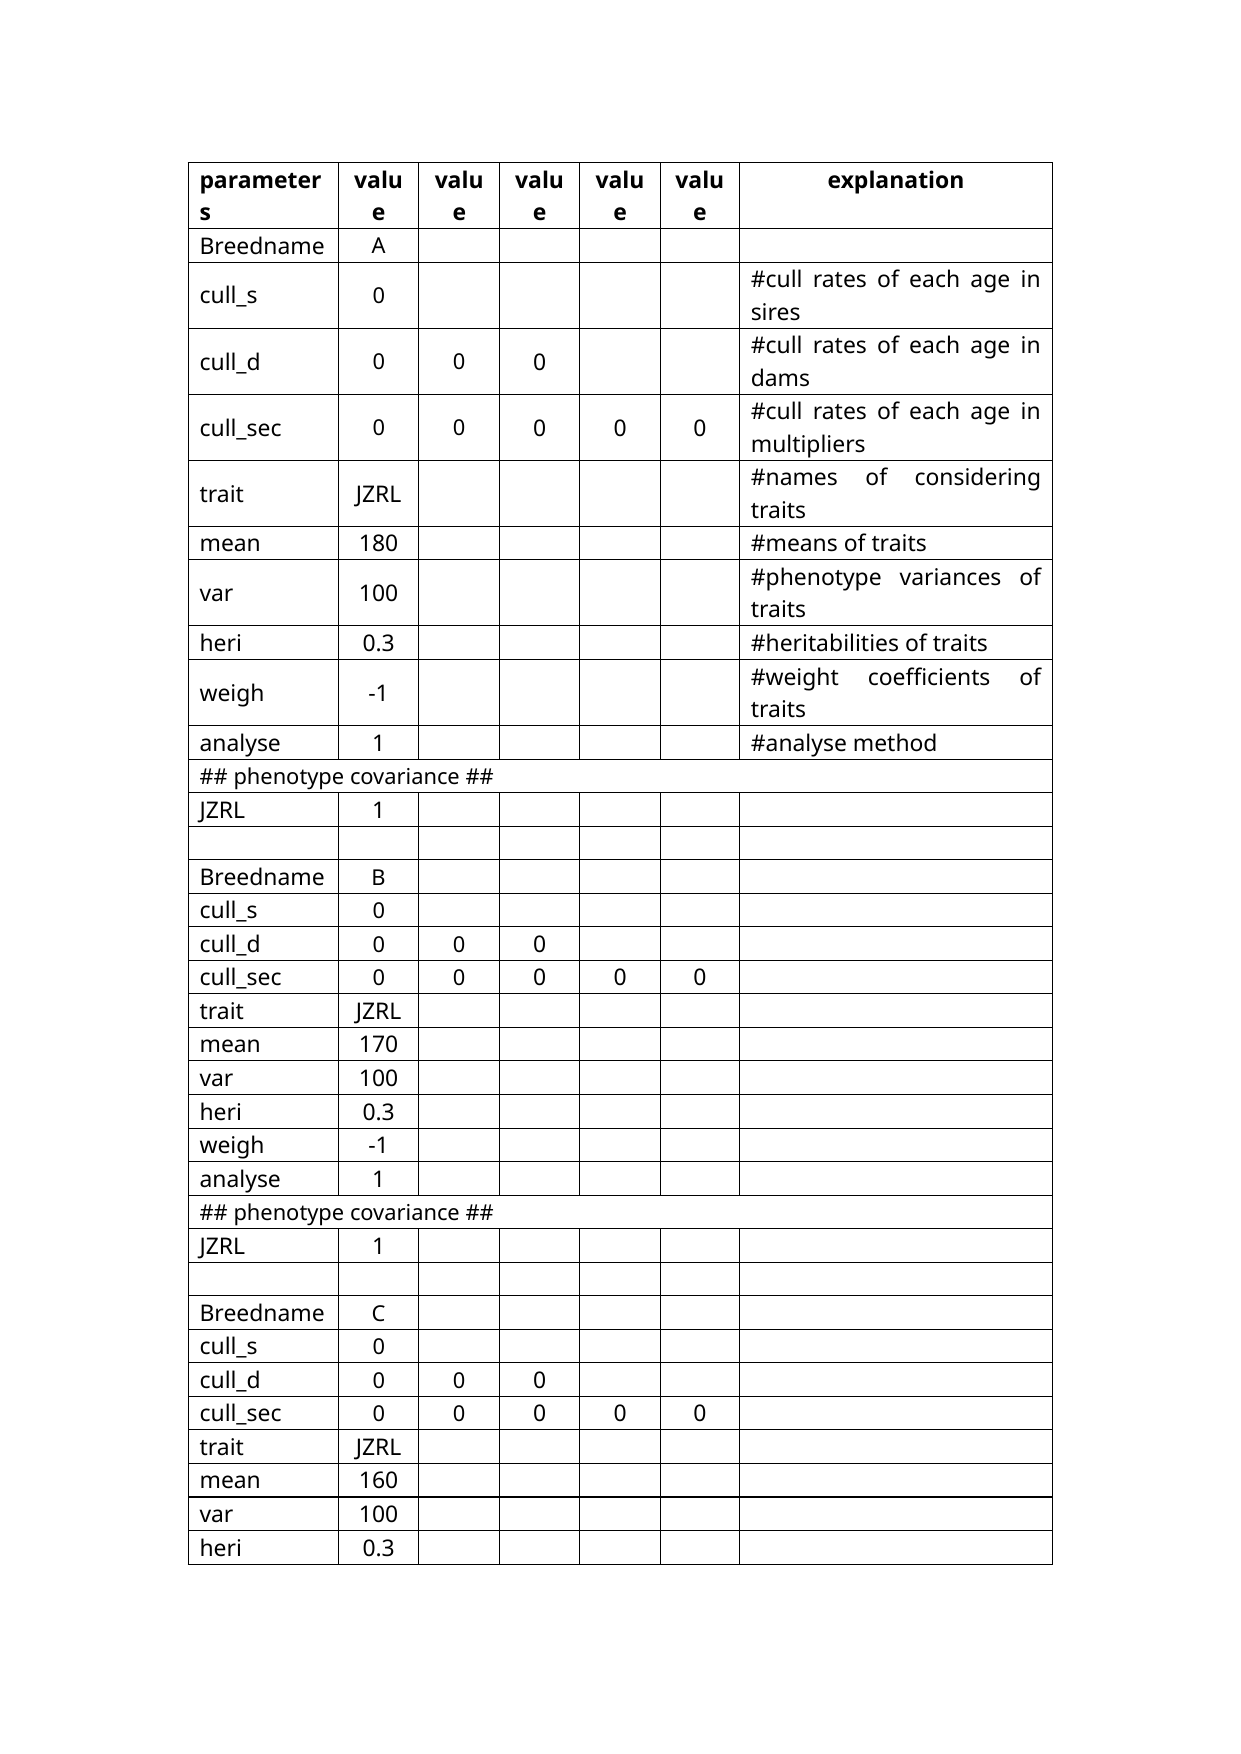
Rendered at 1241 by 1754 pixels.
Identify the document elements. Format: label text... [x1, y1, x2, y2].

table_cell cull_sec [189, 961, 338, 993]
table_cell [740, 1363, 1052, 1396]
table_cell 0 [339, 961, 418, 993]
table_cell 0 [500, 1397, 579, 1429]
table_cell [580, 1095, 660, 1127]
table_cell [740, 894, 1052, 926]
table_cell 170 [339, 1028, 418, 1060]
table_cell 160 [339, 1464, 418, 1496]
table_cell [500, 1498, 579, 1530]
table_cell [500, 1229, 579, 1262]
table_cell [500, 860, 579, 893]
table_cell [580, 461, 660, 526]
table_cell [189, 827, 338, 859]
table_cell 0.3 [339, 626, 418, 659]
table_header parameters [189, 163, 338, 228]
table_cell [500, 1263, 579, 1295]
table_cell [419, 1095, 499, 1127]
table_cell [661, 860, 739, 893]
table_cell [419, 827, 499, 859]
table_cell #means of traits [740, 527, 1052, 559]
table_cell [580, 1330, 660, 1362]
table_cell 1 [339, 1162, 418, 1194]
table_cell [740, 1162, 1052, 1194]
table_cell [661, 1464, 739, 1496]
table_cell [580, 1531, 660, 1563]
table_cell [419, 1129, 499, 1161]
table_cell [419, 263, 499, 328]
table_cell [580, 1229, 660, 1262]
table_cell [500, 1330, 579, 1362]
table_cell [580, 1162, 660, 1194]
table_cell [580, 1263, 660, 1295]
table_cell [500, 827, 579, 859]
table_cell [500, 229, 579, 262]
table_cell [500, 1061, 579, 1094]
table_cell weigh [189, 660, 338, 725]
table_cell [661, 527, 739, 559]
table_cell [419, 1229, 499, 1262]
table_cell 1 [339, 793, 418, 826]
table_cell [500, 527, 579, 559]
table_cell [661, 263, 739, 328]
table_cell [580, 1464, 660, 1496]
table_cell JZRL [339, 1430, 418, 1463]
table_cell [740, 1095, 1052, 1127]
table_cell 0.3 [339, 1095, 418, 1127]
table_cell 0 [419, 927, 499, 960]
table_header explanation [740, 163, 1052, 228]
table_cell [661, 329, 739, 394]
table_cell [580, 1430, 660, 1463]
table_cell 0 [339, 1363, 418, 1396]
table_cell -1 [339, 1129, 418, 1161]
table_cell [419, 1498, 499, 1530]
table_cell [740, 961, 1052, 993]
table_cell cull_sec [189, 395, 338, 460]
table_cell [661, 793, 739, 826]
table_cell [740, 827, 1052, 859]
table_cell [740, 1430, 1052, 1463]
table_cell [580, 894, 660, 926]
table_cell [661, 726, 739, 758]
table_cell [740, 1397, 1052, 1429]
table_cell [661, 461, 739, 526]
table_cell [580, 1498, 660, 1530]
table_cell [419, 1028, 499, 1060]
table_cell -1 [339, 660, 418, 725]
table_cell JZRL [189, 793, 338, 826]
table_cell #analyse method [740, 726, 1052, 758]
table_cell [500, 626, 579, 659]
table_cell var [189, 1061, 338, 1094]
table_cell 0 [419, 961, 499, 993]
table_cell [661, 626, 739, 659]
table_cell 0 [339, 1330, 418, 1362]
table_cell [580, 1061, 660, 1094]
table_cell 0 [500, 395, 579, 460]
table_cell [500, 1430, 579, 1463]
table_cell [580, 1363, 660, 1396]
table_cell #heritabilities of traits [740, 626, 1052, 659]
table_cell weigh [189, 1129, 338, 1161]
table_cell [661, 1363, 739, 1396]
table_header value [419, 163, 499, 228]
table_cell trait [189, 461, 338, 526]
table_cell [661, 560, 739, 625]
table_cell [500, 263, 579, 328]
table_cell 0 [419, 329, 499, 394]
table_cell JZRL [339, 994, 418, 1027]
table_cell [580, 793, 660, 826]
table_cell [740, 1464, 1052, 1496]
table_cell [419, 229, 499, 262]
table_cell 0 [339, 263, 418, 328]
table_cell 0 [419, 1397, 499, 1429]
table_header value [500, 163, 579, 228]
table_cell [580, 626, 660, 659]
table_cell [419, 1464, 499, 1496]
table_cell [580, 560, 660, 625]
table_cell trait [189, 1430, 338, 1463]
table_cell [419, 894, 499, 926]
table_cell [580, 827, 660, 859]
table_cell heri [189, 626, 338, 659]
table_cell analyse [189, 1162, 338, 1194]
table_cell [661, 229, 739, 262]
table_cell #names of considering traits [740, 461, 1052, 526]
table_cell [740, 1531, 1052, 1563]
table_cell [661, 1296, 739, 1329]
table_cell [500, 560, 579, 625]
table_cell 0 [419, 1363, 499, 1396]
table_cell [500, 1296, 579, 1329]
table_cell #cull rates of each age in sires [740, 263, 1052, 328]
table_cell [661, 1229, 739, 1262]
table_cell 100 [339, 560, 418, 625]
table_cell cull_d [189, 927, 338, 960]
table_cell [661, 1162, 739, 1194]
table_cell [661, 1095, 739, 1127]
table_cell [661, 894, 739, 926]
table_cell [419, 560, 499, 625]
table_cell cull_s [189, 1330, 338, 1362]
table_cell [419, 1263, 499, 1295]
table_cell 1 [339, 1229, 418, 1262]
table_cell [500, 793, 579, 826]
table_cell ## phenotype covariance ## [189, 760, 1052, 792]
table_cell 0 [500, 329, 579, 394]
table_cell [740, 1061, 1052, 1094]
table_header value [339, 163, 418, 228]
table_cell [740, 1498, 1052, 1530]
table_cell mean [189, 1028, 338, 1060]
table_cell 0 [339, 329, 418, 394]
table_cell cull_d [189, 329, 338, 394]
table_cell var [189, 1498, 338, 1530]
table_cell B [339, 860, 418, 893]
table_cell [661, 1263, 739, 1295]
table_cell [661, 1028, 739, 1060]
table_cell [339, 827, 418, 859]
table_cell [661, 1531, 739, 1563]
table_cell [500, 726, 579, 758]
table_cell 1 [339, 726, 418, 758]
table_cell [419, 860, 499, 893]
table_cell [419, 1296, 499, 1329]
table_cell 0 [500, 961, 579, 993]
table_cell [189, 1263, 338, 1295]
table_cell [500, 1464, 579, 1496]
table_cell [419, 726, 499, 758]
table_cell ## phenotype covariance ## [189, 1196, 1052, 1228]
table_cell [339, 1263, 418, 1295]
table_cell cull_d [189, 1363, 338, 1396]
table_cell [419, 660, 499, 725]
table_cell [419, 626, 499, 659]
table_cell [419, 1531, 499, 1563]
table_cell [500, 1028, 579, 1060]
table_cell [419, 1330, 499, 1362]
table_cell [580, 994, 660, 1027]
table_cell [419, 1162, 499, 1194]
table_cell #cull rates of each age in multipliers [740, 395, 1052, 460]
table_cell mean [189, 527, 338, 559]
table_cell [661, 1430, 739, 1463]
table_cell #phenotype variances of traits [740, 560, 1052, 625]
table_cell [580, 860, 660, 893]
table_cell [500, 894, 579, 926]
table_cell #weight coefficients of traits [740, 660, 1052, 725]
table_cell heri [189, 1095, 338, 1127]
table_cell 100 [339, 1498, 418, 1530]
table_cell 0 [580, 1397, 660, 1429]
table_cell cull_s [189, 894, 338, 926]
table_cell [580, 660, 660, 725]
table_cell JZRL [339, 461, 418, 526]
table_cell [419, 1061, 499, 1094]
table_cell 0 [419, 395, 499, 460]
table_cell C [339, 1296, 418, 1329]
table_cell [500, 1162, 579, 1194]
table_cell cull_s [189, 263, 338, 328]
table_cell [580, 726, 660, 758]
table_cell 0 [339, 927, 418, 960]
table_cell [500, 994, 579, 1027]
table_cell [580, 329, 660, 394]
table_cell [419, 994, 499, 1027]
table_cell [419, 793, 499, 826]
table_cell 0 [580, 961, 660, 993]
table_cell trait [189, 994, 338, 1027]
table_cell [580, 229, 660, 262]
table_cell 0 [339, 894, 418, 926]
table_cell [580, 927, 660, 960]
table_cell 100 [339, 1061, 418, 1094]
table_cell [740, 1296, 1052, 1329]
table_cell [740, 1229, 1052, 1262]
table_cell 0 [339, 1397, 418, 1429]
table_cell [740, 860, 1052, 893]
table_cell [580, 263, 660, 328]
table_cell Breedname [189, 1296, 338, 1329]
table_cell JZRL [189, 1229, 338, 1262]
table_cell [500, 1129, 579, 1161]
table_cell [661, 994, 739, 1027]
table_cell [740, 229, 1052, 262]
table_cell 180 [339, 527, 418, 559]
table_cell [661, 660, 739, 725]
table_cell 0 [500, 1363, 579, 1396]
table_cell 0 [661, 1397, 739, 1429]
table_cell 0 [661, 961, 739, 993]
table_cell Breedname [189, 229, 338, 262]
table_cell [661, 1129, 739, 1161]
table_cell [419, 1430, 499, 1463]
table_cell [419, 461, 499, 526]
table_cell [740, 1028, 1052, 1060]
table_cell analyse [189, 726, 338, 758]
table_cell mean [189, 1464, 338, 1496]
table_cell [580, 1028, 660, 1060]
table_cell [661, 1498, 739, 1530]
table_cell [580, 1129, 660, 1161]
table_cell [419, 527, 499, 559]
table_cell [740, 793, 1052, 826]
table_cell [500, 461, 579, 526]
table_cell [740, 1330, 1052, 1362]
table_cell [661, 927, 739, 960]
table_header value [661, 163, 739, 228]
table_cell [661, 1061, 739, 1094]
table_cell var [189, 560, 338, 625]
table_cell [661, 827, 739, 859]
table_cell 0 [580, 395, 660, 460]
table_cell [740, 927, 1052, 960]
table_cell 0.3 [339, 1531, 418, 1563]
table_cell [500, 1531, 579, 1563]
table_cell [500, 1095, 579, 1127]
table_cell [500, 660, 579, 725]
table_cell 0 [500, 927, 579, 960]
table_cell [661, 1330, 739, 1362]
table_cell 0 [661, 395, 739, 460]
table_cell Breedname [189, 860, 338, 893]
table_cell [580, 1296, 660, 1329]
table_cell [740, 994, 1052, 1027]
table_cell A [339, 229, 418, 262]
table_cell [580, 527, 660, 559]
table_cell cull_sec [189, 1397, 338, 1429]
table_cell heri [189, 1531, 338, 1563]
table_cell [740, 1129, 1052, 1161]
table_cell #cull rates of each age in dams [740, 329, 1052, 394]
table_cell [740, 1263, 1052, 1295]
table_cell 0 [339, 395, 418, 460]
table_header value [580, 163, 660, 228]
